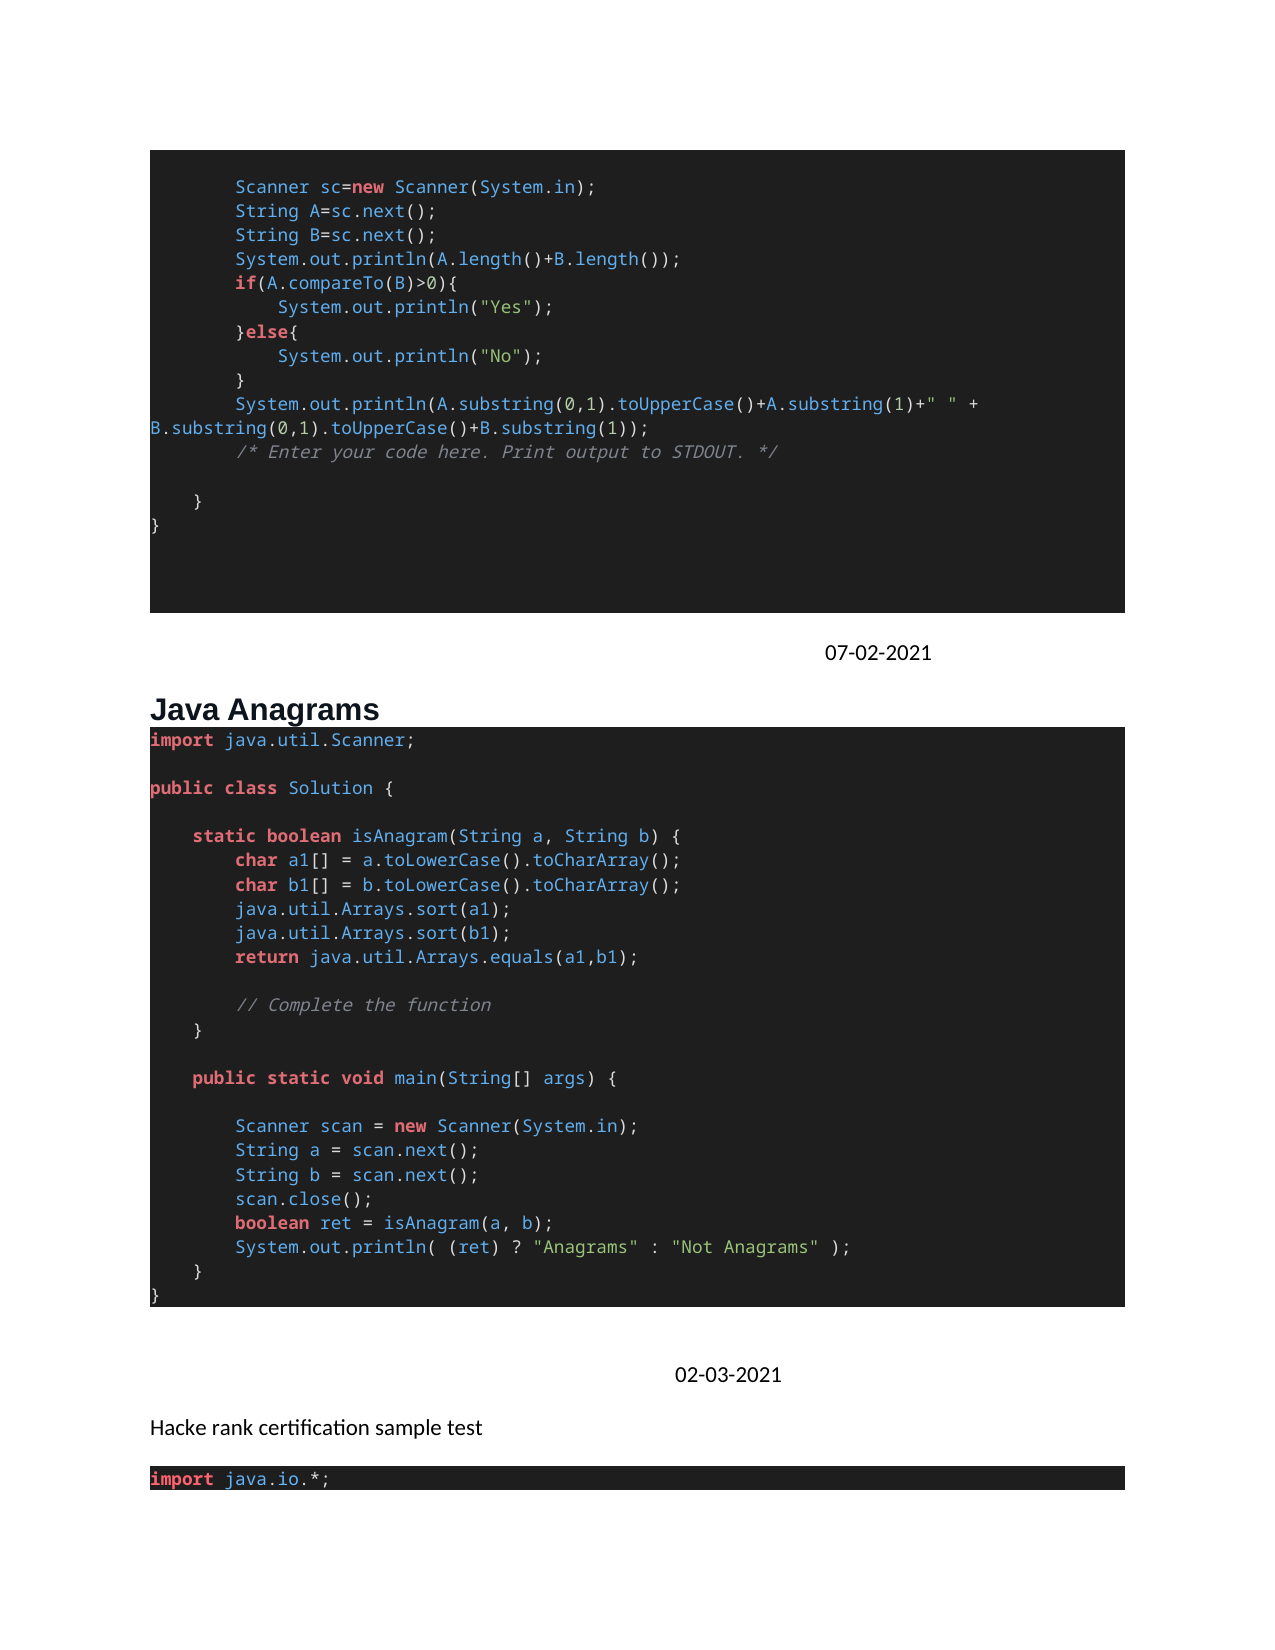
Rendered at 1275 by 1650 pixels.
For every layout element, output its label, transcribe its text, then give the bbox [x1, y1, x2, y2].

text return java.util.Arrays.equals(a1,b1); [150, 944, 1125, 969]
text char a1[] = a.toLowerCase().toCharArray(); [150, 848, 1125, 872]
text java.util.Arrays.sort(a1); [150, 896, 1125, 920]
text import java.io.*; [150, 1466, 1125, 1490]
text System.out.println(A.length()+B.length()); [150, 247, 1125, 271]
text scan.close(); [150, 1186, 1125, 1210]
text System.out.println("No"); [150, 343, 1125, 367]
text char b1[] = b.toLowerCase().toCharArray(); [150, 872, 1125, 896]
text static boolean isAnagram(String a, String b) { [150, 824, 1125, 848]
text } [150, 1259, 1125, 1283]
text } [150, 488, 1125, 512]
text } [150, 367, 1125, 392]
text public class Solution { [150, 775, 1125, 799]
text String b = scan.next(); [150, 1162, 1125, 1186]
text import java.util.Scanner; [150, 727, 1125, 751]
text 02-03-2021 [150, 1360, 1125, 1388]
text }else{ [150, 319, 1125, 343]
text System.out.println(A.substring(0,1).toUpperCase()+A.substring(1)+" " + B.substring(0,1).toUpperCase()+B.substring(1)); [150, 392, 1125, 440]
text boolean ret = isAnagram(a, b); [150, 1210, 1125, 1234]
text } [150, 1283, 1125, 1307]
text Java Anagrams [150, 691, 1125, 727]
text Scanner scan = new Scanner(System.in); [150, 1114, 1125, 1138]
text String a = scan.next(); [150, 1138, 1125, 1162]
text Hacke rank certification sample test [150, 1413, 1125, 1441]
text String A=sc.next(); [150, 198, 1125, 222]
text } [150, 1017, 1125, 1041]
text 07-02-2021 [150, 638, 1125, 666]
text Scanner sc=new Scanner(System.in); [150, 174, 1125, 198]
text System.out.println( (ret) ? "Anagrams" : "Not Anagrams" ); [150, 1234, 1125, 1259]
text public static void main(String[] args) { [150, 1065, 1125, 1089]
text // Complete the function [150, 993, 1125, 1017]
text System.out.println("Yes"); [150, 295, 1125, 319]
text /* Enter your code here. Print output to STDOUT. */ [150, 440, 1125, 464]
text java.util.Arrays.sort(b1); [150, 920, 1125, 944]
text if(A.compareTo(B)>0){ [150, 271, 1125, 295]
text String B=sc.next(); [150, 222, 1125, 247]
text } [150, 512, 1125, 537]
